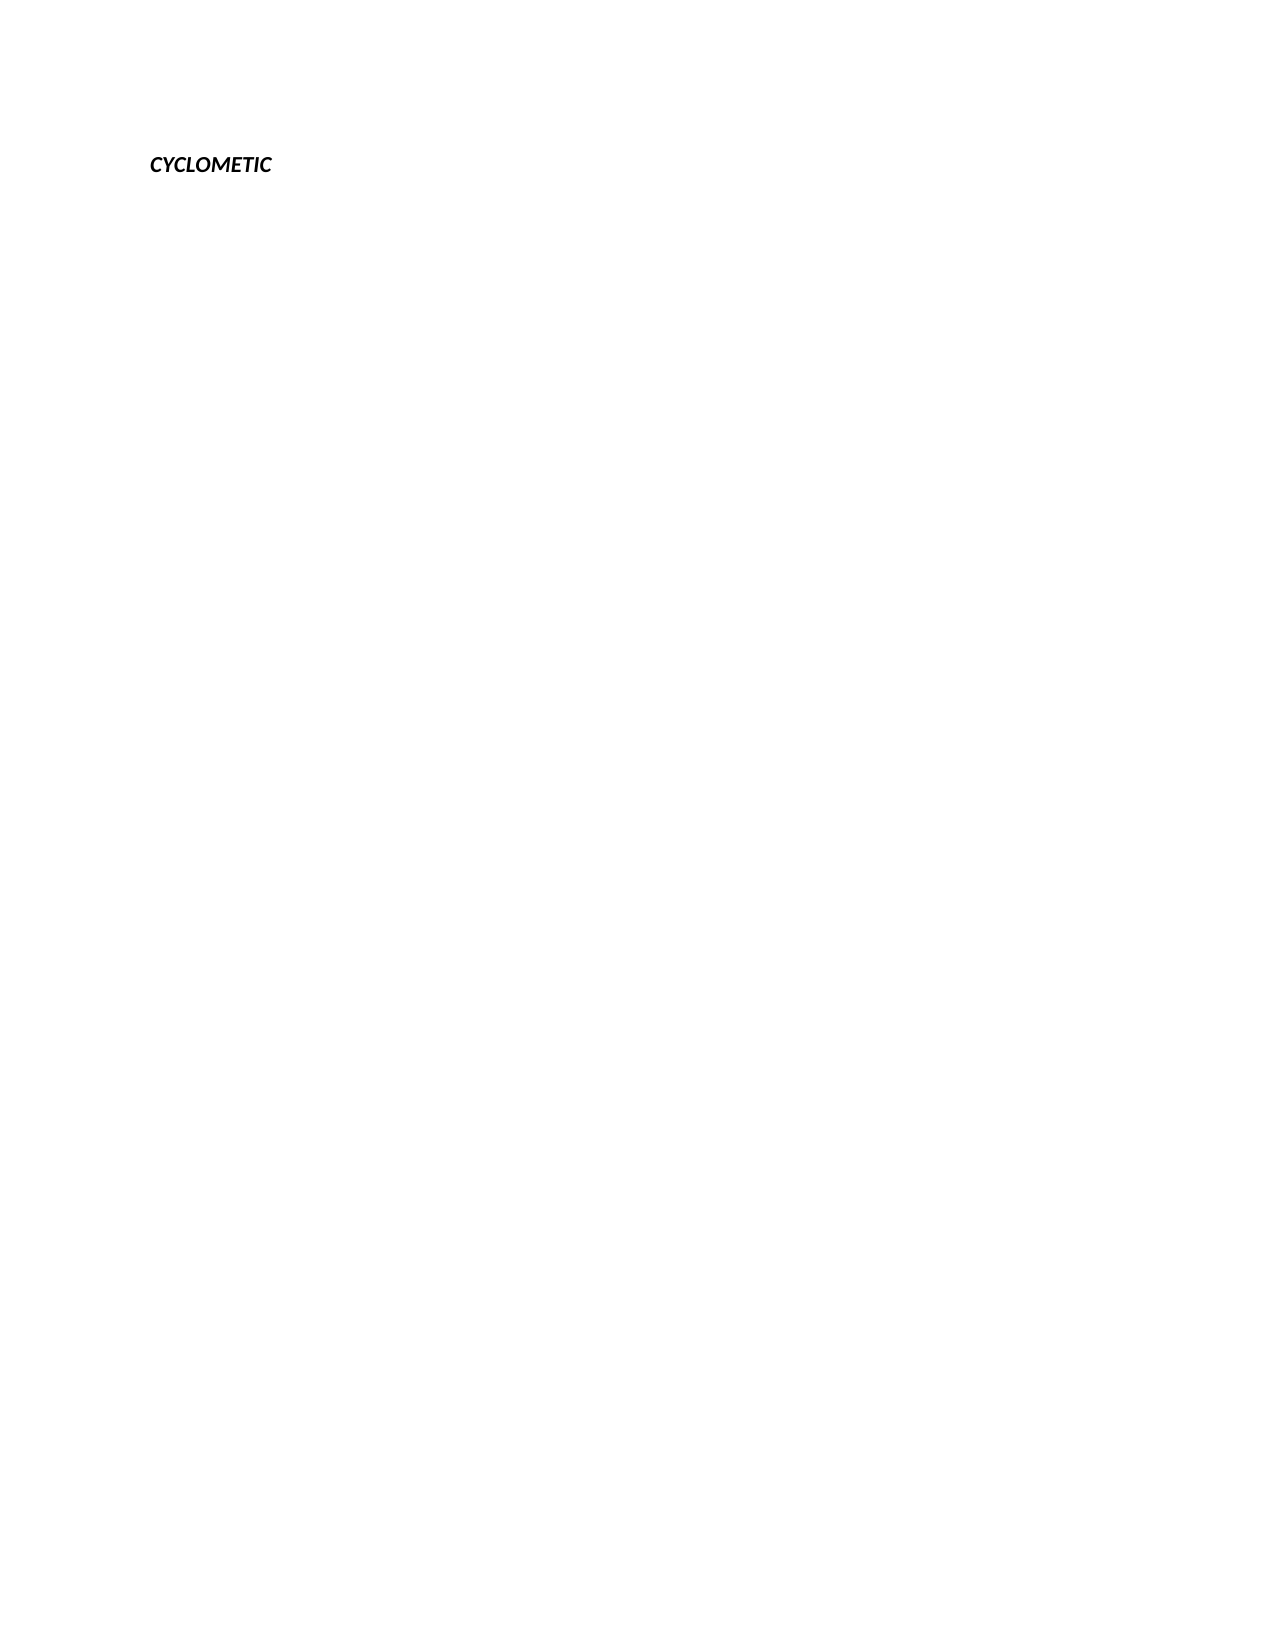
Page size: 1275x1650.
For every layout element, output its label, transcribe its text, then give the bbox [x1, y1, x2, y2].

text CYCLOMETIC [150, 150, 1125, 178]
